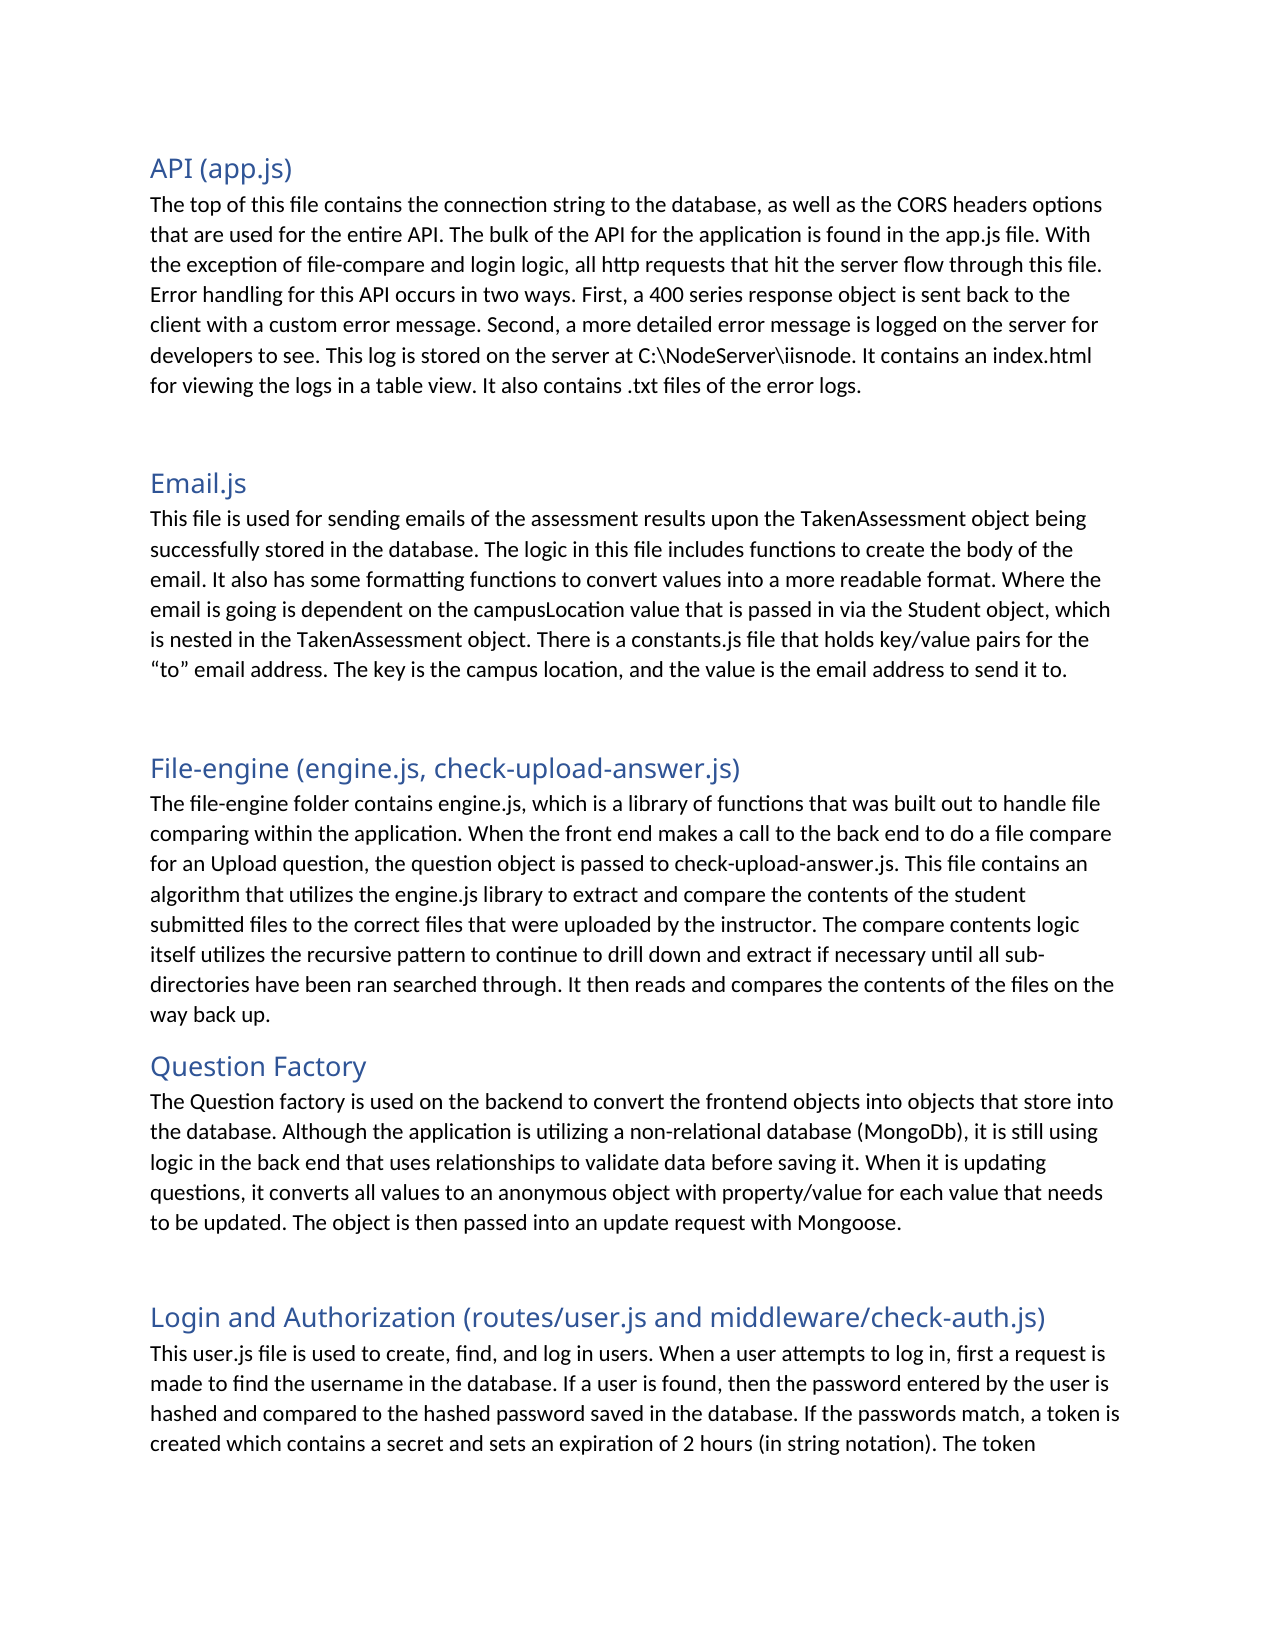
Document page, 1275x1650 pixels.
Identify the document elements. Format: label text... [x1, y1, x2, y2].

subtitle API (app.js) [150, 150, 1125, 187]
subtitle File-engine (engine.js, check-upload-answer.js) [150, 749, 1125, 786]
text The Question factory is used on the backend to convert the frontend objects into objects that store into the database. Although the application is utilizing a non-relational database (MongoDb), it is still using logic in the back end that uses relationships to validate data before saving it. When it is updating questions, it converts all values to an anonymous object with property/value for each value that needs to be updated. The object is then passed into an update request with Mongoose. [150, 1087, 1125, 1236]
text The top of this file contains the connection string to the database, as well as the CORS headers options that are used for the entire API. The bulk of the API for the application is found in the app.js file. With the exception of file-compare and login logic, all http requests that hit the server flow through this file. Error handling for this API occurs in two ways. First, a 400 series response object is sent back to the client with a custom error message. Second, a more detailed error message is logged on the server for developers to see. This log is stored on the server at C:\NodeServer\iisnode. It contains an index.html for viewing the logs in a table view. It also contains .txt files of the error logs. [150, 190, 1125, 399]
subtitle Email.js [150, 465, 1125, 502]
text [150, 1339, 1125, 1457]
text This file is used for sending emails of the assessment results upon the TakenAssessment object being successfully stored in the database. The logic in this file includes functions to create the body of the email. It also has some formatting functions to convert values into a more readable format. Where the email is going is dependent on the campusLocation value that is passed in via the Student object, which is nested in the TakenAssessment object. There is a constants.js file that holds key/value pairs for the “to” email address. The key is the campus location, and the value is the email address to send it to. [150, 504, 1125, 684]
text The file-engine folder contains engine.js, which is a library of functions that was built out to handle file comparing within the application. When the front end makes a call to the back end to do a file compare for an Upload question, the question object is passed to check-upload-answer.js. This file contains an algorithm that utilizes the engine.js library to extract and compare the contents of the student submitted files to the correct files that were uploaded by the instructor. The compare contents logic itself utilizes the recursive pattern to continue to drill down and extract if necessary until all sub-directories have been ran searched through. It then reads and compares the contents of the files on the way back up. [150, 789, 1125, 1029]
subtitle Login and Authorization (routes/user.js and middleware/check-auth.js) [150, 1299, 1125, 1336]
subtitle Question Factory [150, 1047, 1125, 1084]
